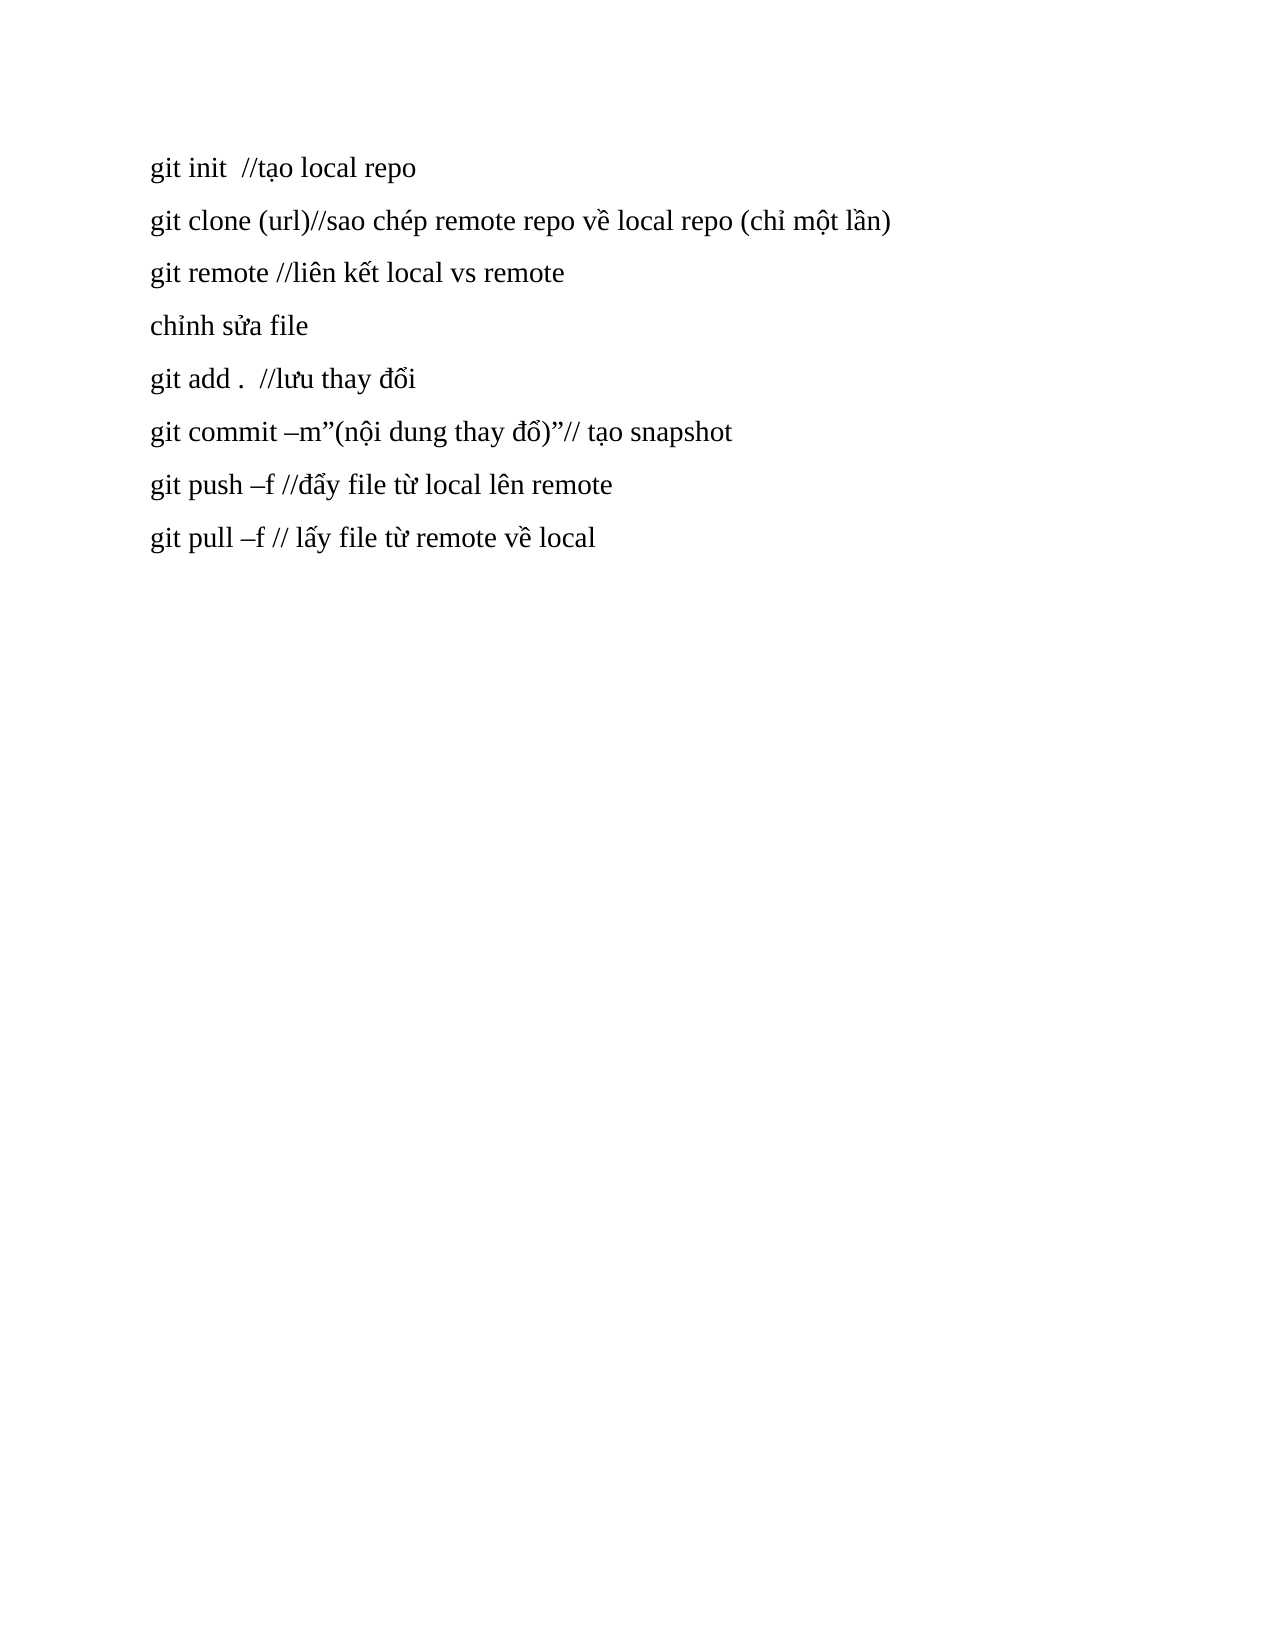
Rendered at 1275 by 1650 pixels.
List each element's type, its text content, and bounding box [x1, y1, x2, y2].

text git clone (url)//sao chép remote repo về local repo (chỉ một lần) [150, 203, 1125, 236]
text git commit –m”(nội dung thay đổ)”// tạo snapshot [150, 414, 1125, 448]
text git init //tạo local repo [150, 150, 1125, 183]
text git add . //lưu thay đổi [150, 361, 1125, 395]
text git remote //liên kết local vs remote [150, 256, 1125, 289]
text chỉnh sửa file [150, 308, 1125, 342]
text git pull –f // lấy file từ remote về local [150, 520, 1125, 553]
text git push –f //đẩy file từ local lên remote [150, 467, 1125, 500]
